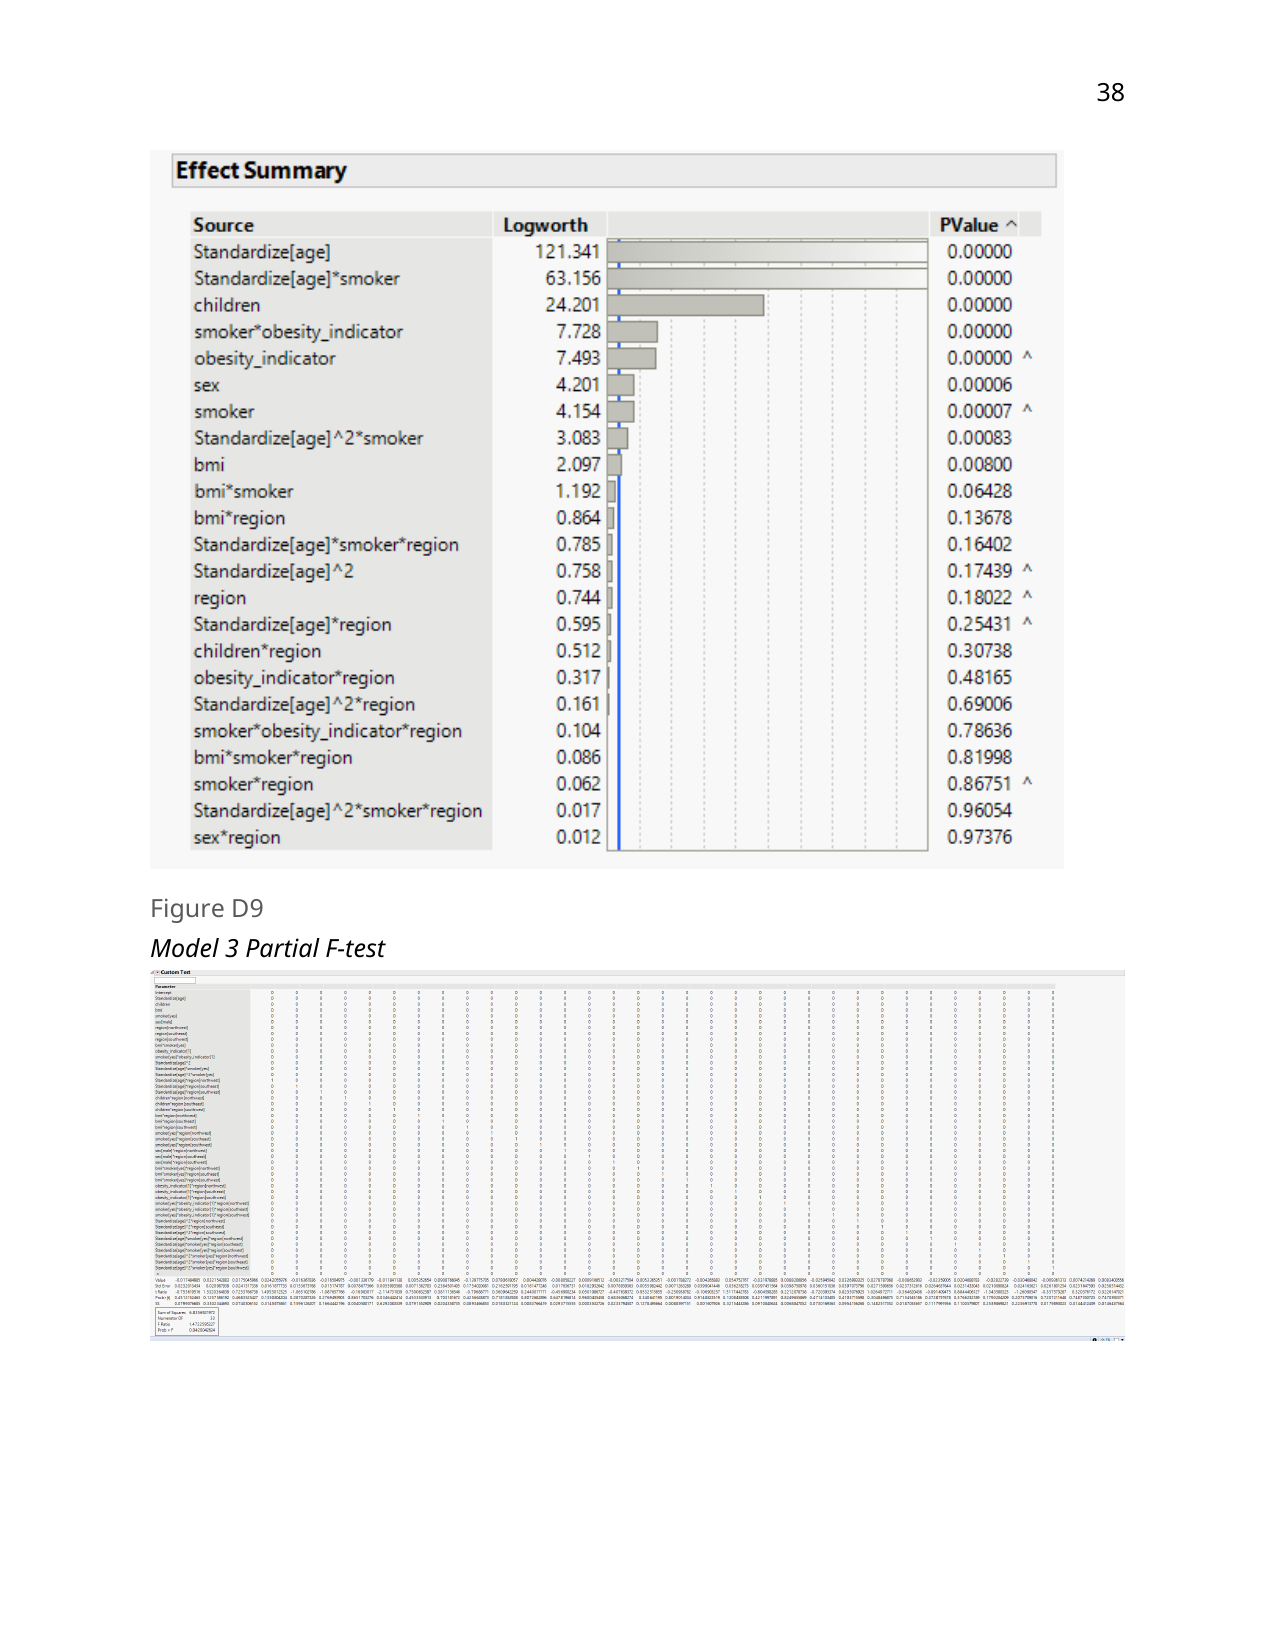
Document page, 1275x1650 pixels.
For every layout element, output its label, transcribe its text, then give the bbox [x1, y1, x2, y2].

picture [150, 150, 1065, 869]
text Model 3 Partial F-test [150, 930, 1125, 970]
subtitle Figure D9 [150, 891, 1125, 925]
picture [150, 970, 1125, 1341]
